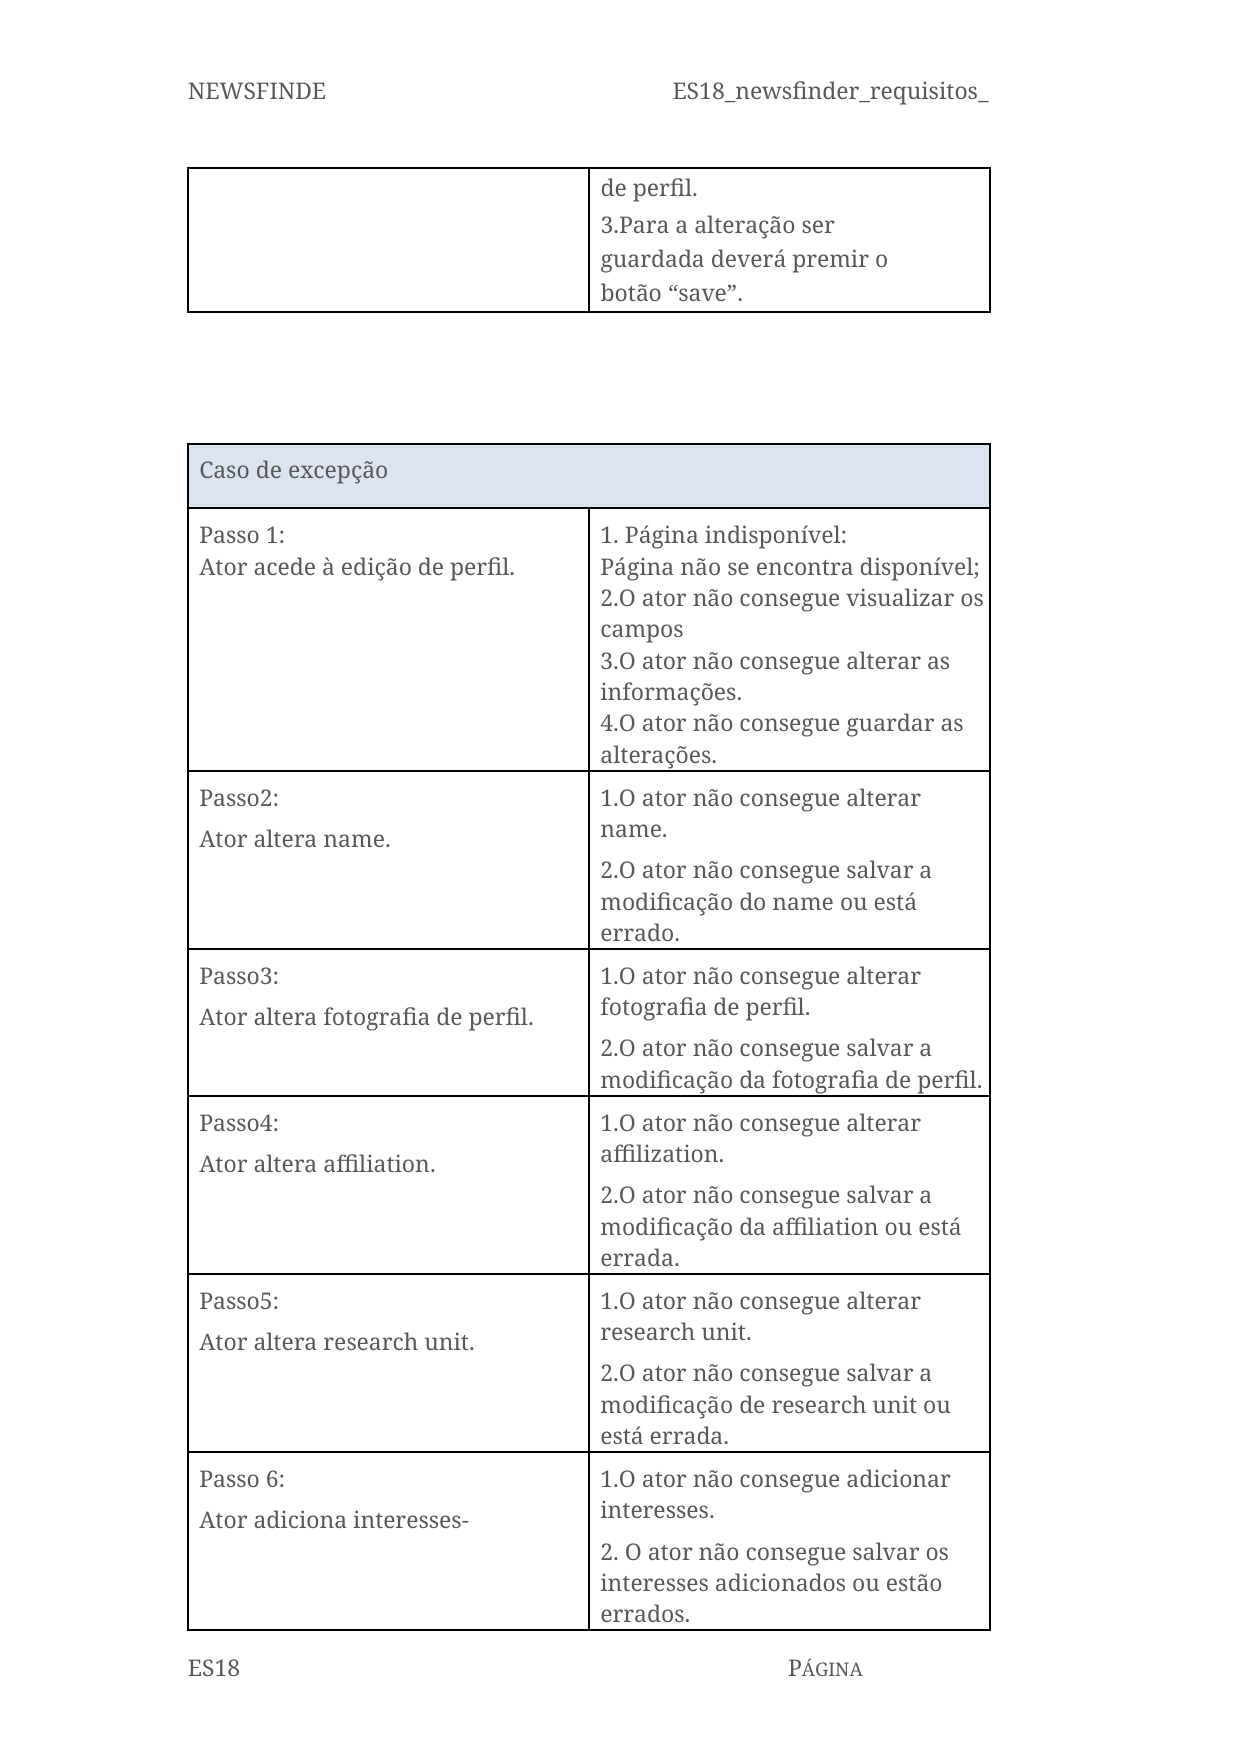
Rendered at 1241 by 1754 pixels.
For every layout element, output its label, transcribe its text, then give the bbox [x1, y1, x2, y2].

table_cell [590, 169, 989, 311]
table_cell 1.O ator não consegue alterar research unit. 2.O ator não consegue salvar a modificação de research unit ou está errada. [590, 1275, 989, 1451]
table_cell Passo 6: Ator adiciona interesses- [189, 1453, 588, 1629]
table_cell 1.O ator não consegue alterar name. 2.O ator não consegue salvar a modificação do name ou está errado. [590, 772, 989, 948]
table_cell Passo5: Ator altera research unit. [189, 1275, 588, 1451]
table_cell 1.O ator não consegue adicionar interesses. 2. O ator não consegue salvar os interesses adicionados ou estão errados. [590, 1453, 989, 1629]
table_cell Passo 1: Ator acede à edição de perfil. [189, 509, 588, 770]
table_cell Passo3: Ator altera fotografia de perfil. [189, 950, 588, 1095]
table_cell 1.O ator não consegue alterar affilization. 2.O ator não consegue salvar a modificação da affiliation ou está errada. [590, 1097, 989, 1273]
table_cell Passo2: Ator altera name. [189, 772, 588, 948]
table_cell Passo4: Ator altera affiliation. [189, 1097, 588, 1273]
table_cell 1. Página indisponível: Página não se encontra disponível; 2.O ator não consegue visualizar os campos 3.O ator não consegue alterar as informações. 4.O ator não consegue guardar as alterações. [590, 509, 989, 770]
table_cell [189, 169, 588, 311]
table_header Caso de excepção [189, 445, 989, 507]
table_cell 1.O ator não consegue alterar fotografia de perfil. 2.O ator não consegue salvar a modificação da fotografia de perfil. [590, 950, 989, 1095]
